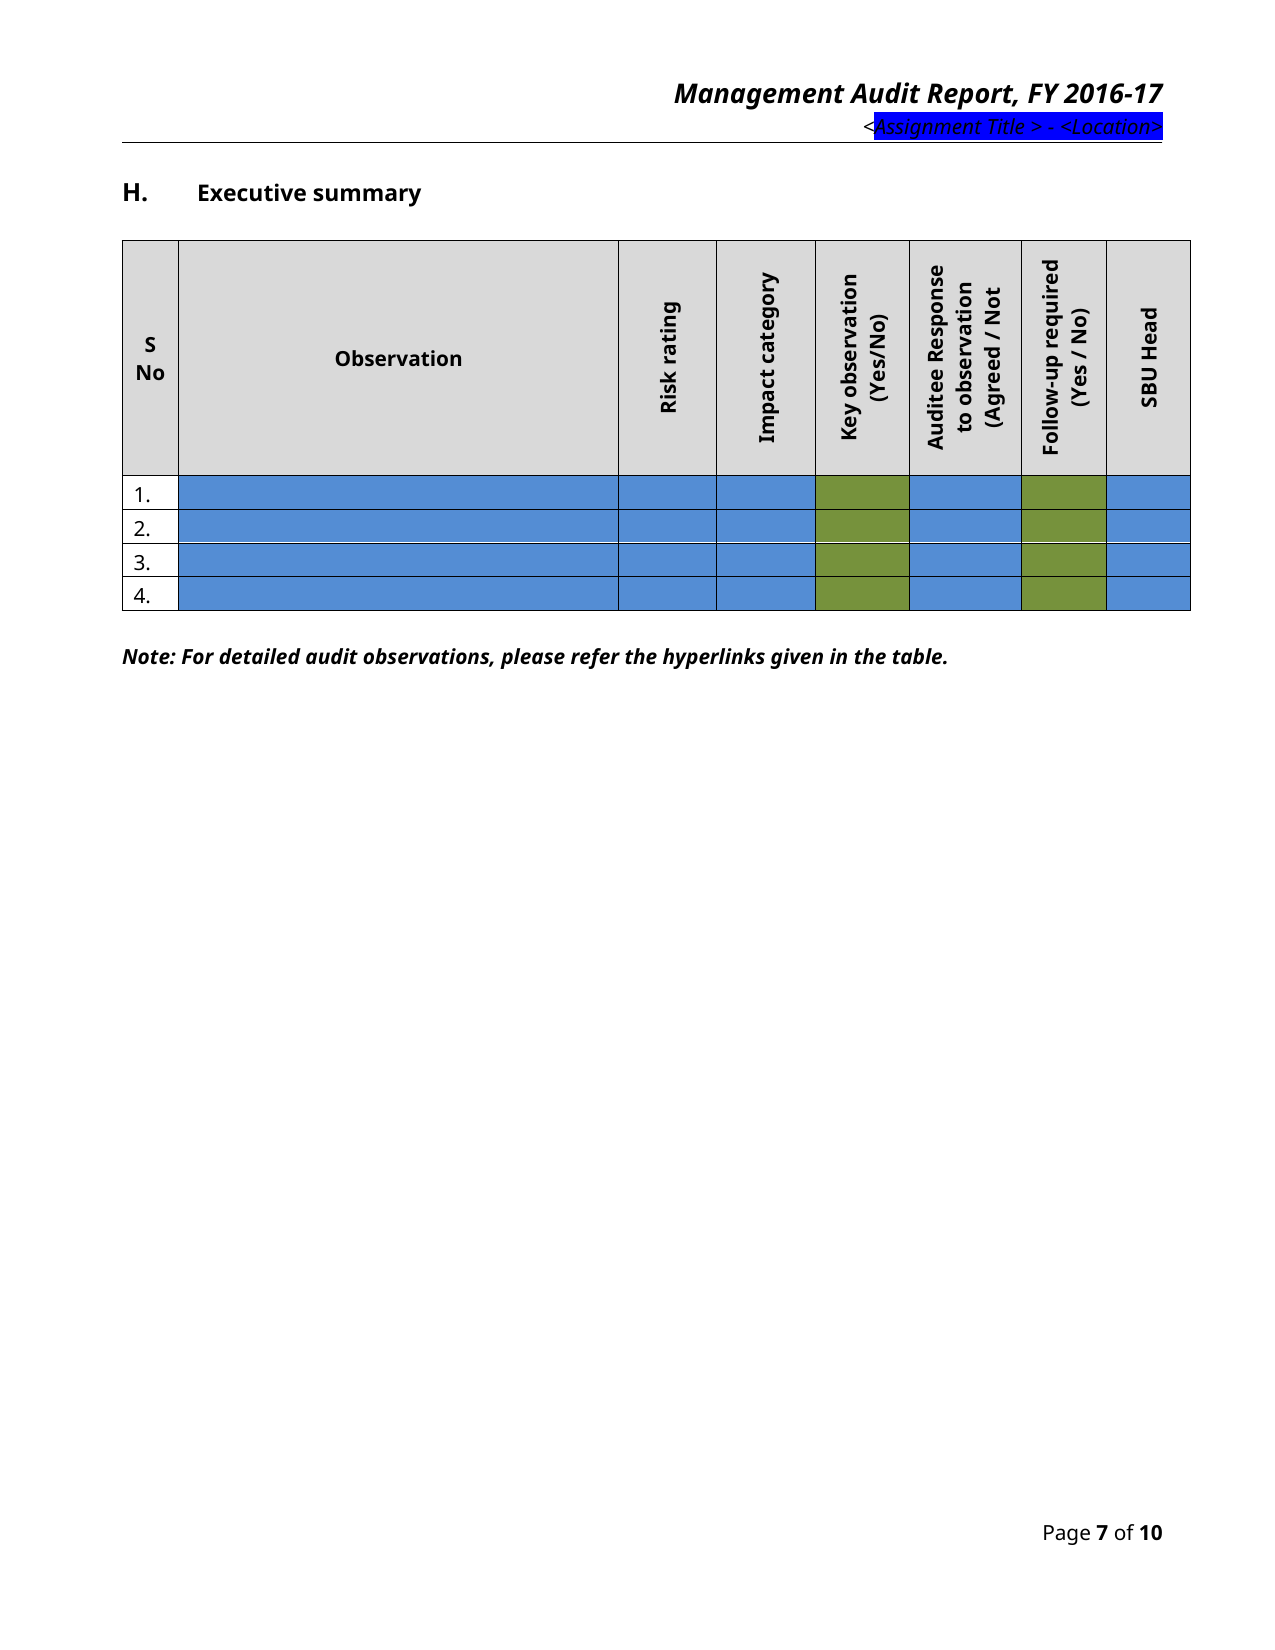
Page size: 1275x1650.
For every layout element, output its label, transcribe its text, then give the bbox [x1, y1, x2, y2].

table_header S No [123, 241, 178, 475]
table_cell [816, 577, 909, 610]
table_cell [619, 544, 716, 576]
table_cell [910, 476, 1021, 509]
table_cell [717, 476, 815, 509]
table_header Key observation (Yes/No) [816, 241, 909, 475]
table_cell [179, 544, 618, 576]
table_cell [910, 510, 1021, 542]
table_cell [1107, 476, 1190, 509]
table_header Observation [179, 241, 618, 475]
table_cell [179, 510, 618, 542]
table_cell [619, 577, 716, 610]
table_cell [816, 544, 909, 576]
table_header SBU Head [1107, 241, 1190, 475]
table_header Follow-up required (Yes / No) [1022, 241, 1106, 475]
table_cell [1022, 510, 1106, 542]
table_cell [1022, 476, 1106, 509]
table_cell [1022, 577, 1106, 610]
table_cell [717, 544, 815, 576]
table_cell [910, 577, 1021, 610]
table_cell [717, 577, 815, 610]
table_header Auditee Response to observation (Agreed / Not agreed) [910, 241, 1021, 475]
table_cell [1107, 577, 1190, 610]
table_cell [816, 476, 909, 509]
title Note: For detailed audit observations, please refer the hyperlinks given in the table. [122, 642, 1162, 671]
table_cell [1107, 544, 1190, 576]
table_cell [123, 476, 178, 509]
table_cell [123, 510, 178, 542]
table_cell [1022, 544, 1106, 576]
table_header Risk rating [619, 241, 716, 475]
table_header Impact category [717, 241, 815, 475]
table_cell [179, 577, 618, 610]
table_cell [619, 476, 716, 509]
table_cell [619, 510, 716, 542]
table_cell [123, 544, 178, 576]
table_cell [910, 544, 1021, 576]
table_cell [179, 476, 618, 509]
table_cell [816, 510, 909, 542]
table_cell [717, 510, 815, 542]
table_cell [1107, 510, 1190, 542]
table_cell [123, 577, 178, 610]
title Executive summary [122, 175, 1162, 209]
